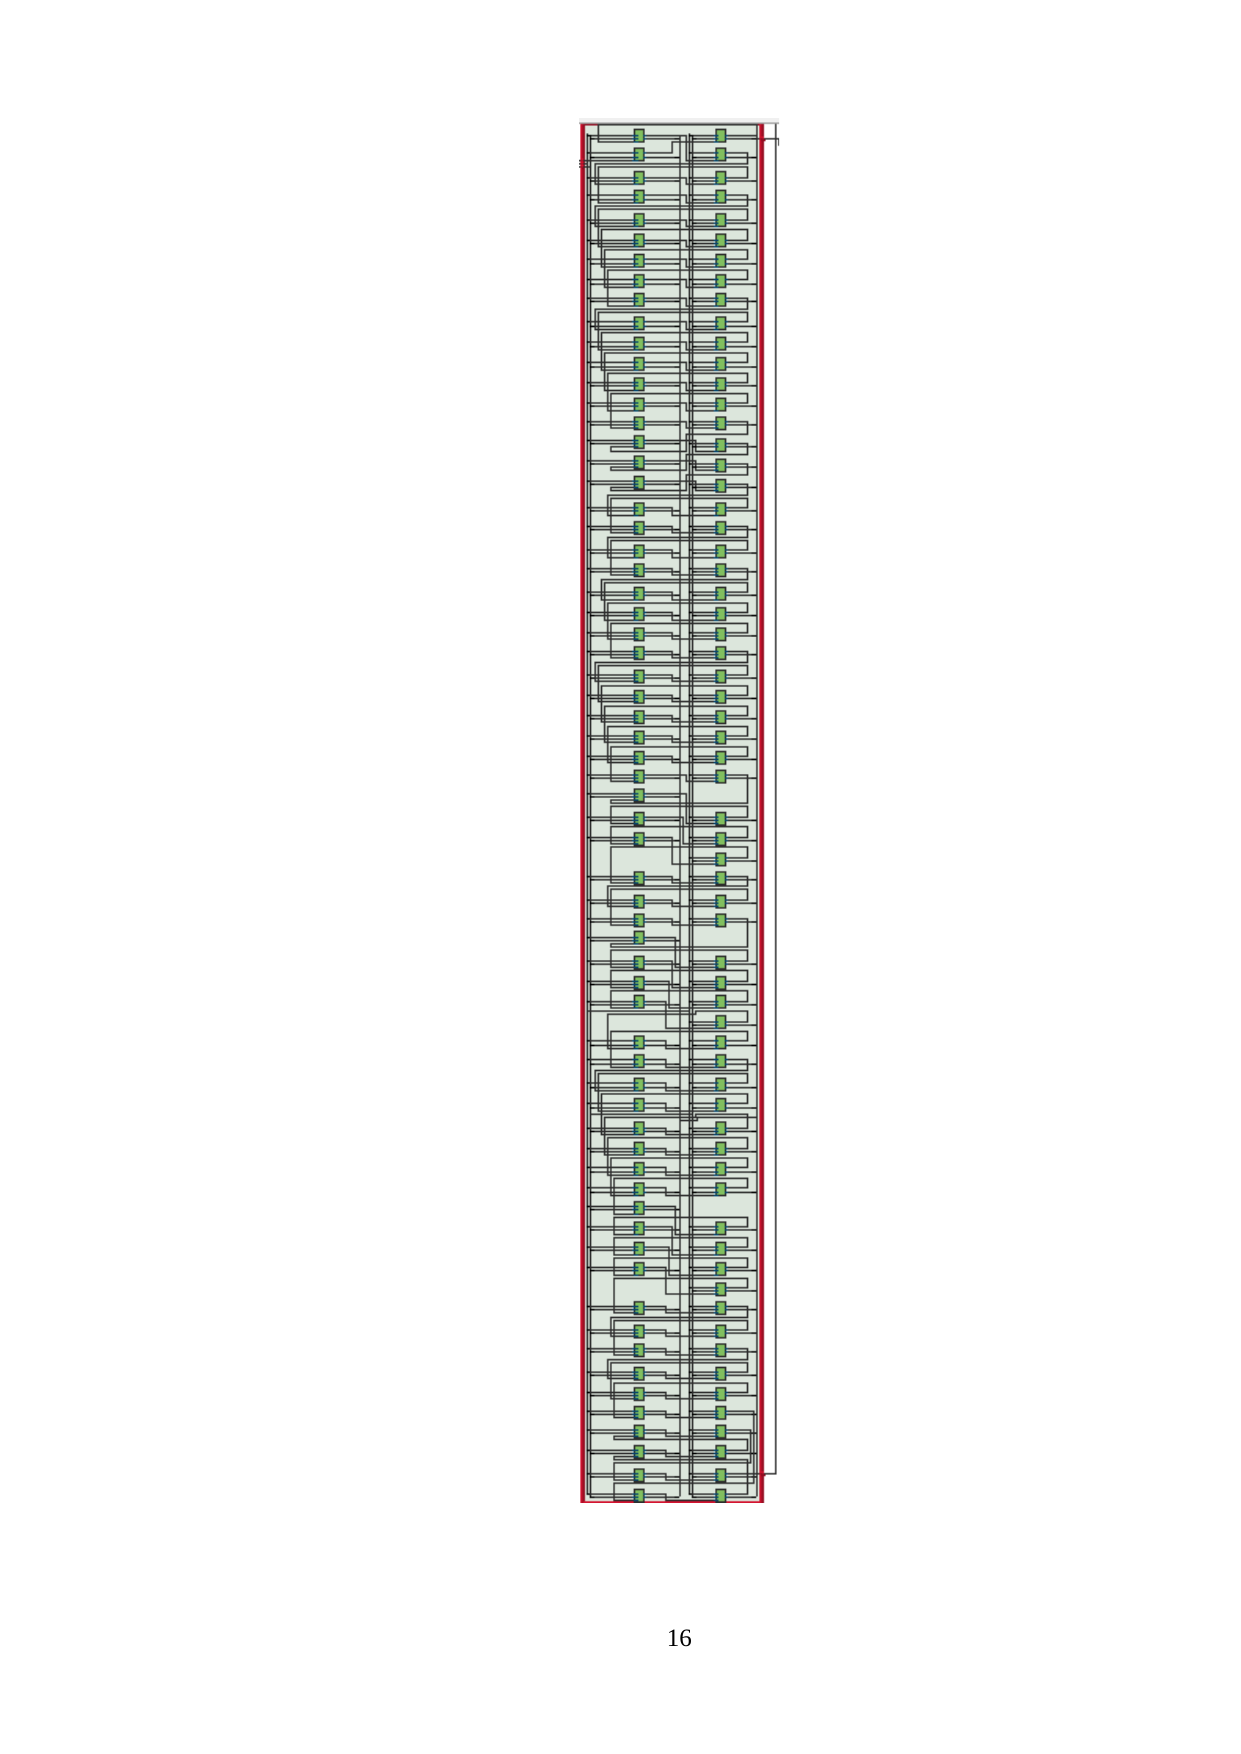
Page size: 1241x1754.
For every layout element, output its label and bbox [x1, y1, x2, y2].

picture [579, 118, 780, 1503]
